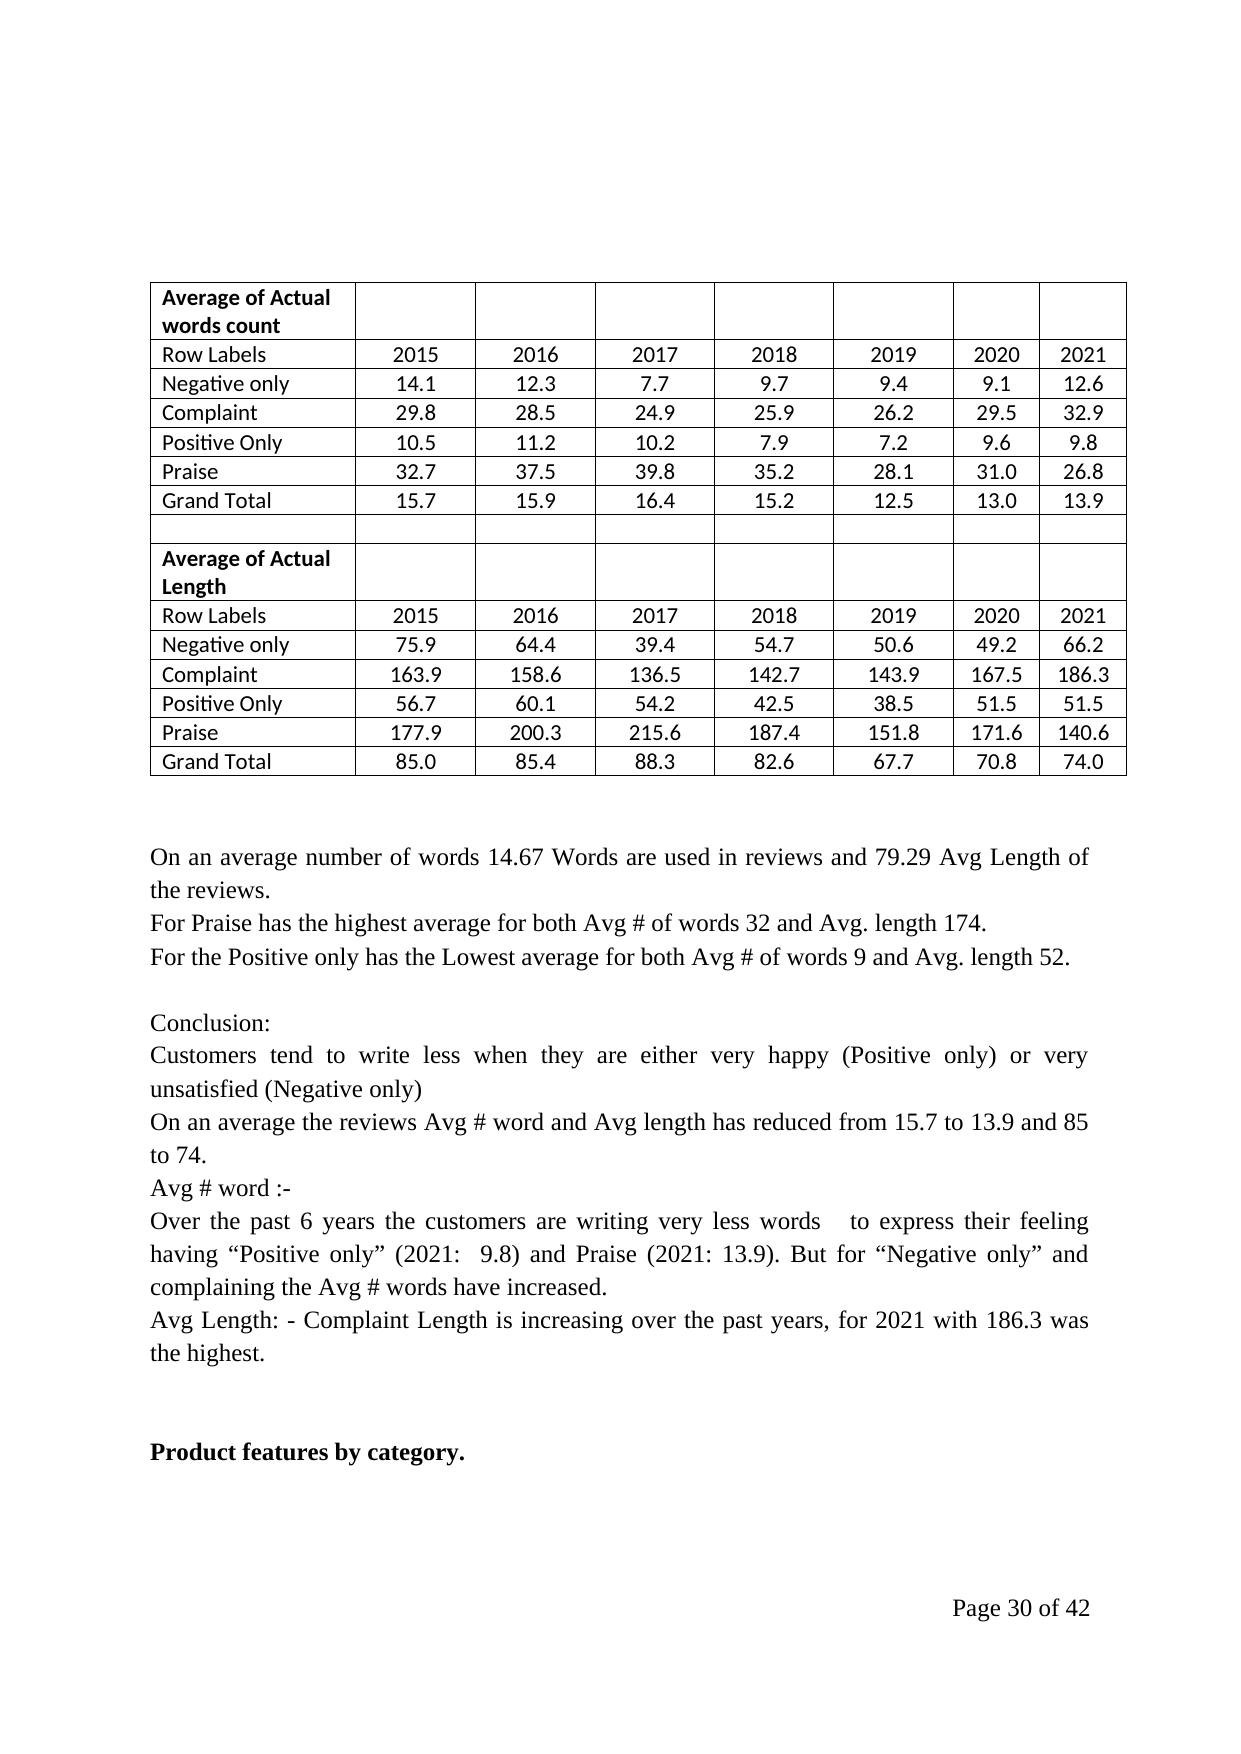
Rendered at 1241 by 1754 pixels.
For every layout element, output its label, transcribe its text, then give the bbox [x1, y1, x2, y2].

table_cell [151, 515, 355, 543]
table_cell 2018 [715, 601, 833, 629]
text Customers tend to write less when they are either very happy (Positive only) or very unsatisfied (Negative only) [150, 1041, 1090, 1102]
table_cell [476, 544, 595, 600]
table_cell 67.7 [834, 747, 953, 775]
table_cell 75.9 [356, 631, 475, 659]
table_header [834, 283, 953, 339]
table_header [1040, 283, 1126, 339]
table_cell Praise [151, 457, 355, 485]
table_cell 32.9 [1040, 399, 1126, 427]
table_cell 37.5 [476, 457, 595, 485]
table_cell 140.6 [1040, 718, 1126, 746]
table_cell 7.7 [596, 369, 714, 397]
table_cell 26.2 [834, 399, 953, 427]
table_cell 13.9 [1040, 486, 1126, 514]
table_header Average of Actual words count [151, 283, 355, 339]
table_cell 136.5 [596, 660, 714, 688]
table_cell 2019 [834, 340, 953, 368]
table_cell 2020 [954, 340, 1039, 368]
table_cell Praise [151, 718, 355, 746]
table_cell Negative only [151, 369, 355, 397]
table_cell 39.8 [596, 457, 714, 485]
table_cell 12.3 [476, 369, 595, 397]
table_cell 66.2 [1040, 631, 1126, 659]
table_cell 25.9 [715, 399, 833, 427]
table_cell 7.2 [834, 428, 953, 456]
table_cell 29.5 [954, 399, 1039, 427]
table_cell 187.4 [715, 718, 833, 746]
table_cell 15.9 [476, 486, 595, 514]
table_cell [954, 515, 1039, 543]
table_cell 151.8 [834, 718, 953, 746]
table_cell [356, 515, 475, 543]
table_cell 9.7 [715, 369, 833, 397]
table_cell 9.8 [1040, 428, 1126, 456]
table_cell 186.3 [1040, 660, 1126, 688]
table_cell 15.7 [356, 486, 475, 514]
table_cell 51.5 [954, 689, 1039, 717]
table_cell 2020 [954, 601, 1039, 629]
table_cell 2016 [476, 340, 595, 368]
table_cell 163.9 [356, 660, 475, 688]
table_cell 9.1 [954, 369, 1039, 397]
table_cell Grand Total [151, 747, 355, 775]
table_cell [596, 515, 714, 543]
table_cell 171.6 [954, 718, 1039, 746]
table_cell Complaint [151, 660, 355, 688]
table_cell 158.6 [476, 660, 595, 688]
table_cell Row Labels [151, 340, 355, 368]
table_cell 51.5 [1040, 689, 1126, 717]
table_cell 2015 [356, 601, 475, 629]
table_cell 70.8 [954, 747, 1039, 775]
table_cell Row Labels [151, 601, 355, 629]
table_cell 28.1 [834, 457, 953, 485]
table_header [356, 283, 475, 339]
table_cell 2018 [715, 340, 833, 368]
table_cell Complaint [151, 399, 355, 427]
table_cell 13.0 [954, 486, 1039, 514]
table_cell 10.2 [596, 428, 714, 456]
table_cell [1040, 515, 1126, 543]
table_cell 16.4 [596, 486, 714, 514]
table_cell 177.9 [356, 718, 475, 746]
table_cell 49.2 [954, 631, 1039, 659]
table_cell 35.2 [715, 457, 833, 485]
table_cell [715, 515, 833, 543]
table_cell 54.2 [596, 689, 714, 717]
table_cell 39.4 [596, 631, 714, 659]
table_cell 88.3 [596, 747, 714, 775]
table_cell 7.9 [715, 428, 833, 456]
table_cell 2015 [356, 340, 475, 368]
table_cell Average of Actual Length [151, 544, 355, 600]
table_header [476, 283, 595, 339]
table_cell 60.1 [476, 689, 595, 717]
table_cell 2021 [1040, 340, 1126, 368]
table_cell 56.7 [356, 689, 475, 717]
text Product features by category. [150, 1437, 1090, 1466]
table_cell 28.5 [476, 399, 595, 427]
table_cell 9.4 [834, 369, 953, 397]
table_cell 142.7 [715, 660, 833, 688]
table_cell Grand Total [151, 486, 355, 514]
text For the Positive only has the Lowest average for both Avg # of words 9 and Avg. length 52. [150, 942, 1090, 970]
table_cell 26.8 [1040, 457, 1126, 485]
table_cell 85.0 [356, 747, 475, 775]
text Avg # word :- [150, 1173, 1090, 1201]
table_cell 10.5 [356, 428, 475, 456]
table_cell 50.6 [834, 631, 953, 659]
table_cell 2017 [596, 340, 714, 368]
table_cell 215.6 [596, 718, 714, 746]
table_cell [1040, 544, 1126, 600]
table_cell 167.5 [954, 660, 1039, 688]
table_cell 2016 [476, 601, 595, 629]
table_cell 64.4 [476, 631, 595, 659]
table_cell 74.0 [1040, 747, 1126, 775]
table_cell 2017 [596, 601, 714, 629]
table_cell [954, 544, 1039, 600]
table_cell 9.6 [954, 428, 1039, 456]
table_cell 2019 [834, 601, 953, 629]
table_header [596, 283, 714, 339]
table_cell 15.2 [715, 486, 833, 514]
text On an average the reviews Avg # word and Avg length has reduced from 15.7 to 13.9 and 85 to 74. [150, 1107, 1090, 1168]
table_header [715, 283, 833, 339]
table_cell Positive Only [151, 689, 355, 717]
table_cell [834, 544, 953, 600]
table_cell [476, 515, 595, 543]
table_cell [596, 544, 714, 600]
table_cell 24.9 [596, 399, 714, 427]
table_cell 12.5 [834, 486, 953, 514]
table_cell 2021 [1040, 601, 1126, 629]
table_cell [715, 544, 833, 600]
text For Praise has the highest average for both Avg # of words 32 and Avg. length 174. [150, 908, 1090, 937]
table_cell [356, 544, 475, 600]
text Avg Length: - Complaint Length is increasing over the past years, for 2021 with 186.3 was the highest. [150, 1305, 1090, 1367]
table_cell 85.4 [476, 747, 595, 775]
table_cell 14.1 [356, 369, 475, 397]
text Conclusion: [150, 1008, 1090, 1036]
table_cell 143.9 [834, 660, 953, 688]
text Over the past 6 years the customers are writing very less words to express their feeling having “Positive only” (2021: 9.8) and Praise (2021: 13.9). But for “Negative only” and complaining the Avg # words have increased. [150, 1206, 1090, 1301]
table_cell 31.0 [954, 457, 1039, 485]
text On an average number of words 14.67 Words are used in reviews and 79.29 Avg Length of the reviews. [150, 842, 1090, 904]
table_cell 12.6 [1040, 369, 1126, 397]
table_cell 29.8 [356, 399, 475, 427]
table_cell [834, 515, 953, 543]
table_cell 11.2 [476, 428, 595, 456]
table_cell 200.3 [476, 718, 595, 746]
table_header [954, 283, 1039, 339]
table_cell 32.7 [356, 457, 475, 485]
table_cell 82.6 [715, 747, 833, 775]
table_cell 54.7 [715, 631, 833, 659]
table_cell 38.5 [834, 689, 953, 717]
table_cell Negative only [151, 631, 355, 659]
table_cell 42.5 [715, 689, 833, 717]
table_cell Positive Only [151, 428, 355, 456]
